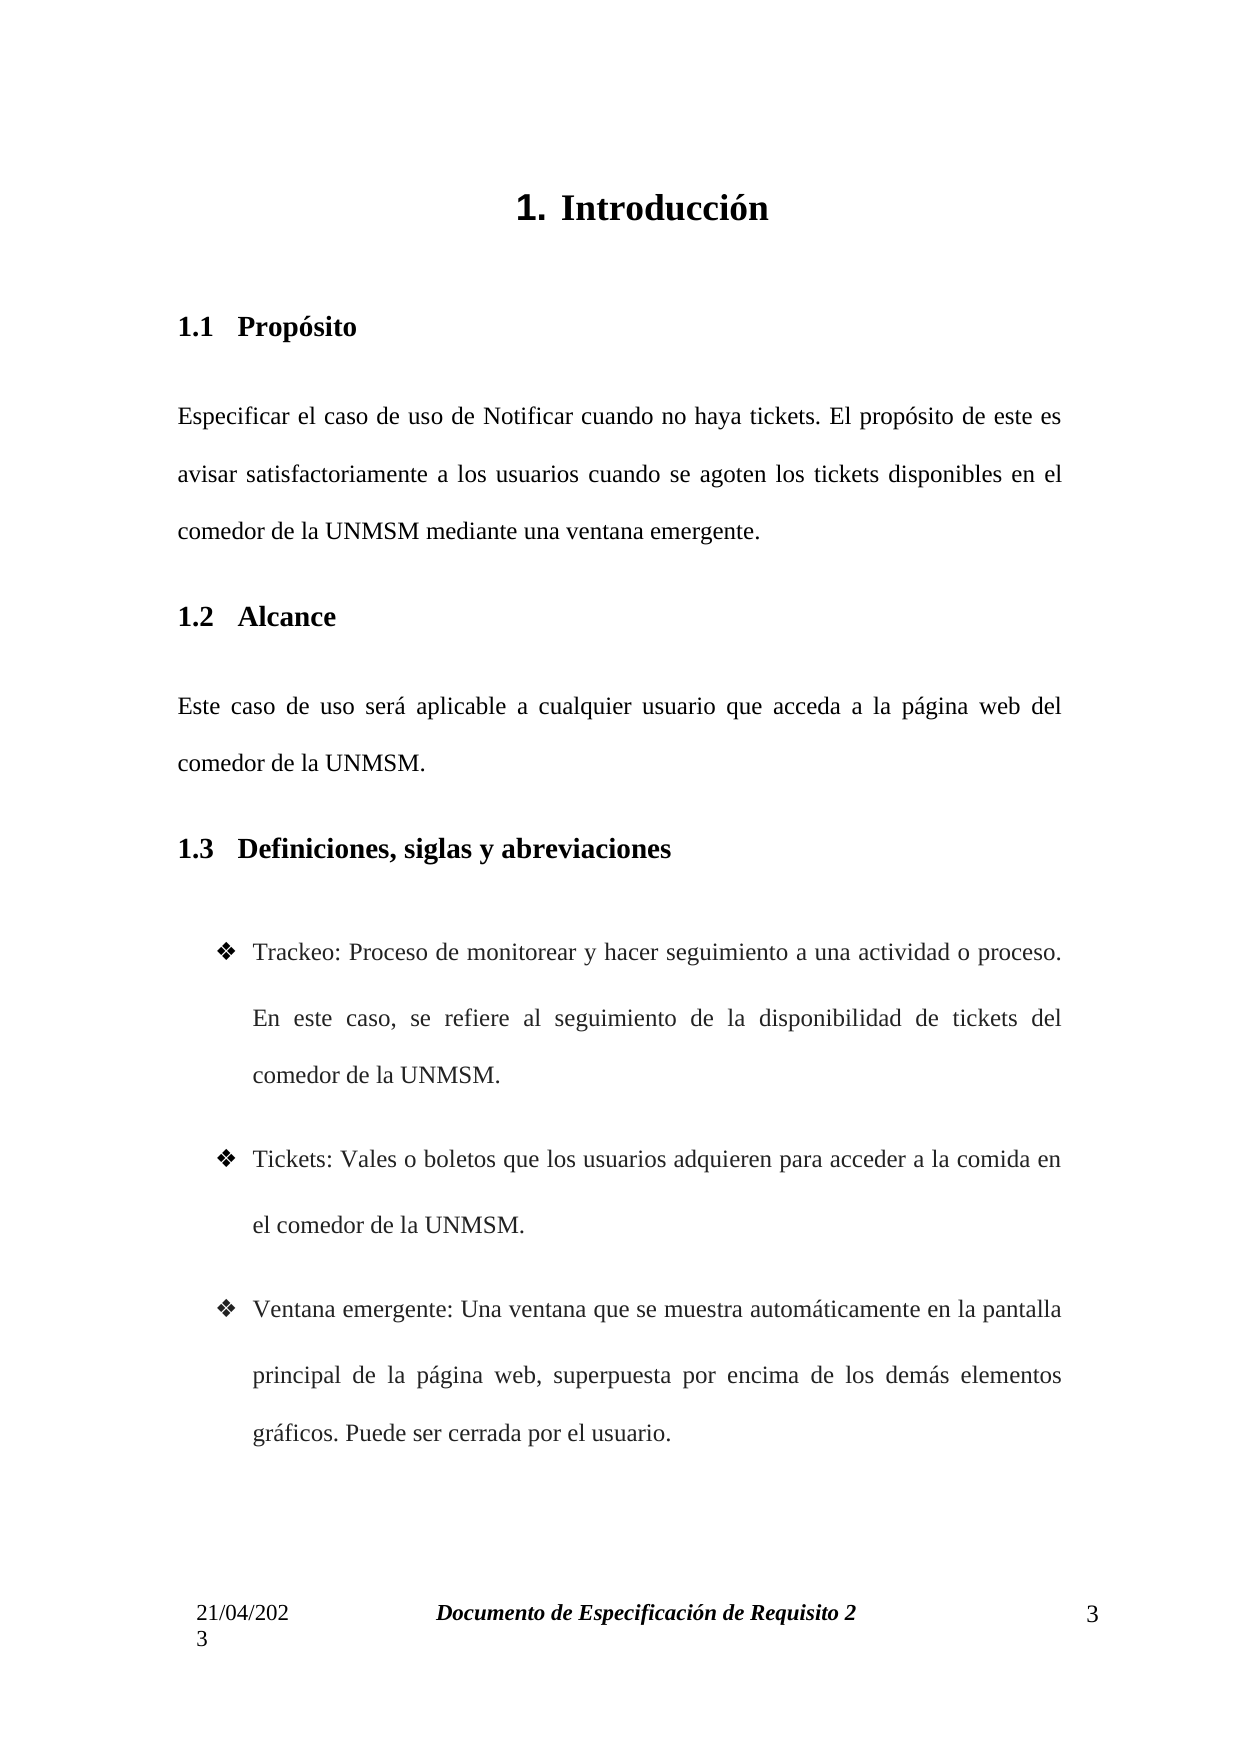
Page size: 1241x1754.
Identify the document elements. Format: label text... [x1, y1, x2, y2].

subtitle Propósito [177, 309, 1063, 343]
subtitle Introducción [222, 185, 1063, 228]
list Ventana emergente: Una ventana que se muestra automáticamente en la pantalla principal de la página web, superpuesta por encima de los demás elementos gráficos. Puede ser cerrada por el usuario. [215, 1281, 1063, 1447]
text Este caso de uso será aplicable a cualquier usuario que acceda a la página web del comedor de la UNMSM. [177, 691, 1063, 777]
subtitle Definiciones, siglas y abreviaciones [177, 831, 1063, 864]
subtitle Alcance [177, 599, 1063, 632]
list Tickets: Vales o boletos que los usuarios adquieren para acceder a la comida en el comedor de la UNMSM. [215, 1131, 1063, 1239]
list Trackeo: Proceso de monitorear y hacer seguimiento a una actividad o proceso. En este caso, se refiere al seguimiento de la disponibilidad de tickets del comedor de la UNMSM. [215, 923, 1063, 1089]
text Especificar el caso de uso de Notificar cuando no haya tickets. El propósito de este es avisar satisfactoriamente a los usuarios cuando se agoten los tickets disponibles en el comedor de la UNMSM mediante una ventana emergente. [177, 401, 1063, 545]
